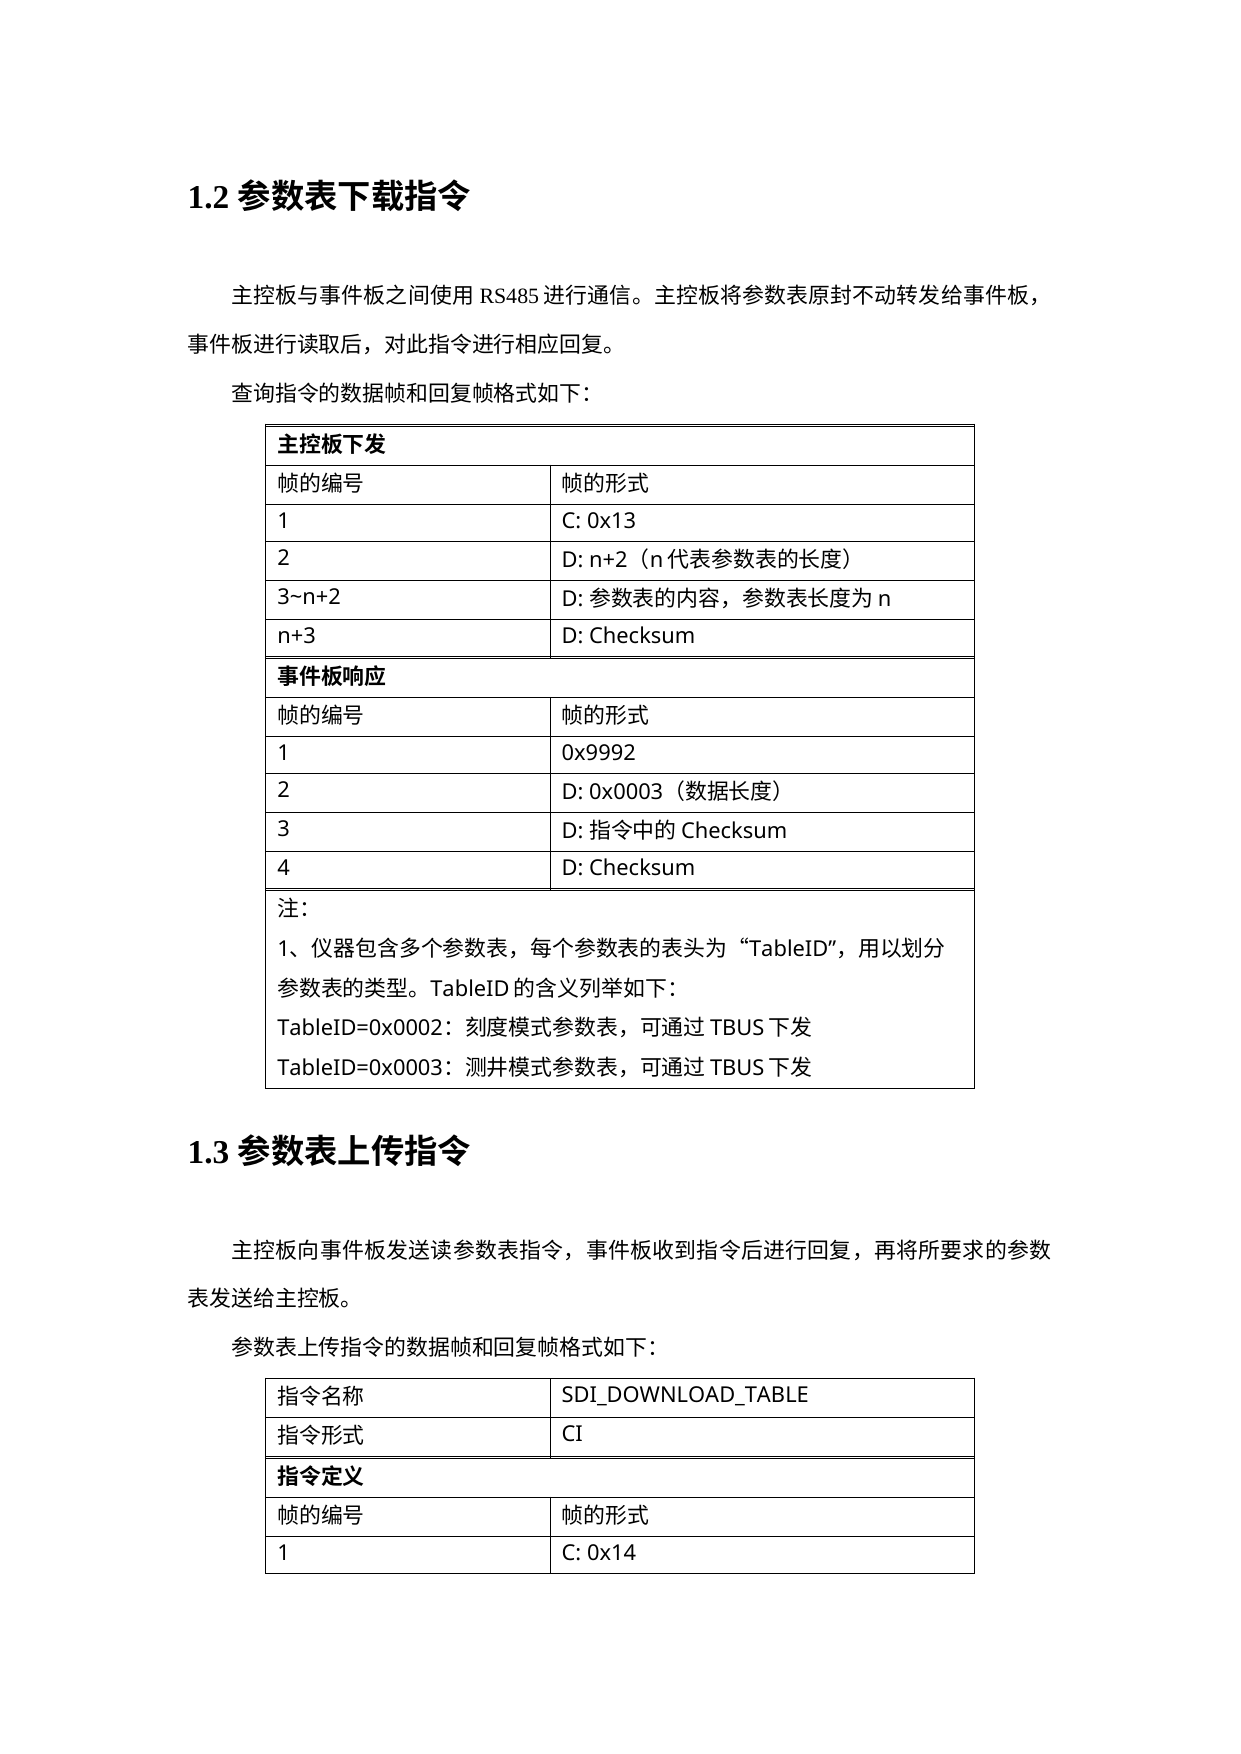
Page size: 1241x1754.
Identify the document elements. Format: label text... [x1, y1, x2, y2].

table_cell D: Checksum [551, 620, 974, 656]
table_cell 3 [266, 813, 550, 851]
table_cell 1 [266, 505, 550, 541]
subtitle 参数表上传指令 [187, 1116, 1053, 1181]
table_cell D: 参数表的内容，参数表长度为n [551, 581, 974, 619]
table_cell 帧的编号 [266, 1498, 550, 1536]
table_cell 4 [266, 852, 550, 888]
table_cell 帧的编号 [266, 466, 550, 503]
text 查询指令的数据帧和回复帧格式如下： [187, 375, 1053, 408]
table_cell 0x9992 [551, 737, 974, 773]
table_cell 3~n+2 [266, 581, 550, 619]
table_header 主控板下发 [266, 427, 974, 464]
table_cell D: Checksum [551, 852, 974, 888]
table_cell 指令形式 [266, 1418, 550, 1456]
table_cell 1 [266, 737, 550, 773]
table_cell D: 0x0003（数据长度） [551, 774, 974, 812]
table_cell D: 指令中的Checksum [551, 813, 974, 851]
table_header SDI_DOWNLOAD_TABLE [551, 1379, 974, 1417]
table_cell 帧的形式 [551, 1498, 974, 1536]
subtitle 参数表下载指令 [187, 162, 1053, 227]
table_cell 帧的形式 [551, 698, 974, 736]
table_cell CI [551, 1418, 974, 1456]
table_cell 帧的编号 [266, 698, 550, 736]
text 主控板与事件板之间使用RS485进行通信。主控板将参数表原封不动转发给事件板，事件板进行读取后，对此指令进行相应回复。 [187, 278, 1053, 359]
table_cell 注： 1、仪器包含多个参数表，每个参数表的表头为“TableID”，用以划分参数表的类型。TableID的含义列举如下： TableID=0x0002：刻度模式参数表，可通过TBUS下发 TableID=0x0003：测井模式参数表，可通过TBUS下发 [266, 891, 974, 1088]
text 参数表上传指令的数据帧和回复帧格式如下： [187, 1329, 1053, 1362]
table_cell 1 [266, 1537, 550, 1573]
table_cell 帧的形式 [551, 466, 974, 503]
table_cell 指令定义 [266, 1459, 974, 1497]
text 主控板向事件板发送读参数表指令，事件板收到指令后进行回复，再将所要求的参数表发送给主控板。 [187, 1232, 1053, 1313]
table_header 指令名称 [266, 1379, 550, 1417]
table_cell n+3 [266, 620, 550, 656]
table_cell D: n+2（n代表参数表的长度） [551, 542, 974, 580]
table_cell C: 0x1328 [551, 505, 974, 541]
table_cell 事件板响应 [266, 659, 974, 697]
table_cell C: 0x1428 [551, 1537, 974, 1573]
table_cell 2 [266, 774, 550, 812]
table_cell 2 [266, 542, 550, 580]
